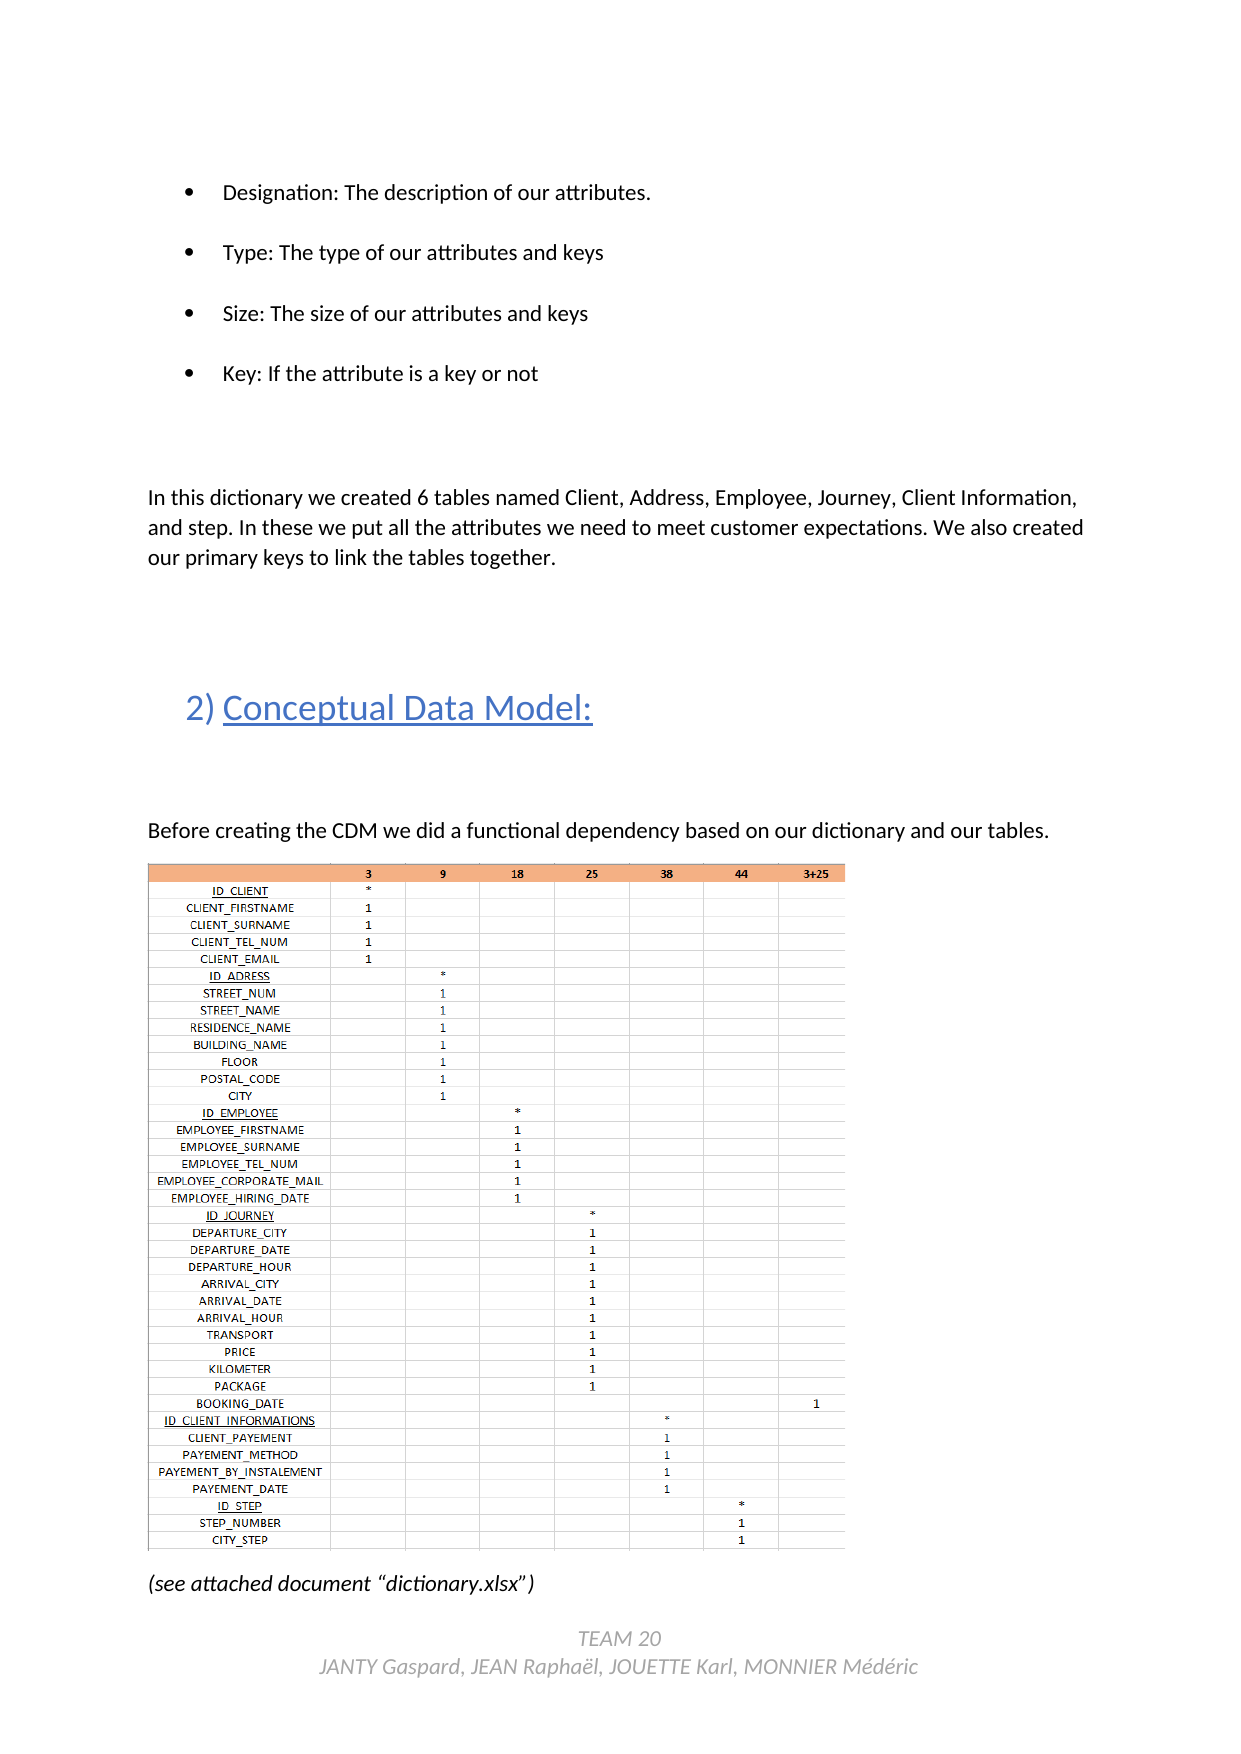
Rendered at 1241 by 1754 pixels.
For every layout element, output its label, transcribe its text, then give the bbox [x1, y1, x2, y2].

list Type: The type of our attributes and keys [185, 238, 1093, 266]
text Before creating the CDM we did a functional dependency based on our dictionary and our tables. [148, 816, 1093, 844]
list Conceptual Data Model: [185, 684, 1093, 730]
list Size: The size of our attributes and keys [185, 299, 1093, 327]
text (see attached document “dictionary.xlsx”) [148, 1569, 1093, 1598]
text In this dictionary we created 6 tables named Client, Address, Employee, Journey, Client Information, and step. In these we put all the attributes we need to meet customer expectations. We also created our primary keys to link the tables together. [148, 483, 1093, 571]
picture [147, 863, 846, 1551]
list Designation: The description of our attributes. [185, 178, 1093, 206]
list Key: If the attribute is a key or not [185, 359, 1093, 387]
